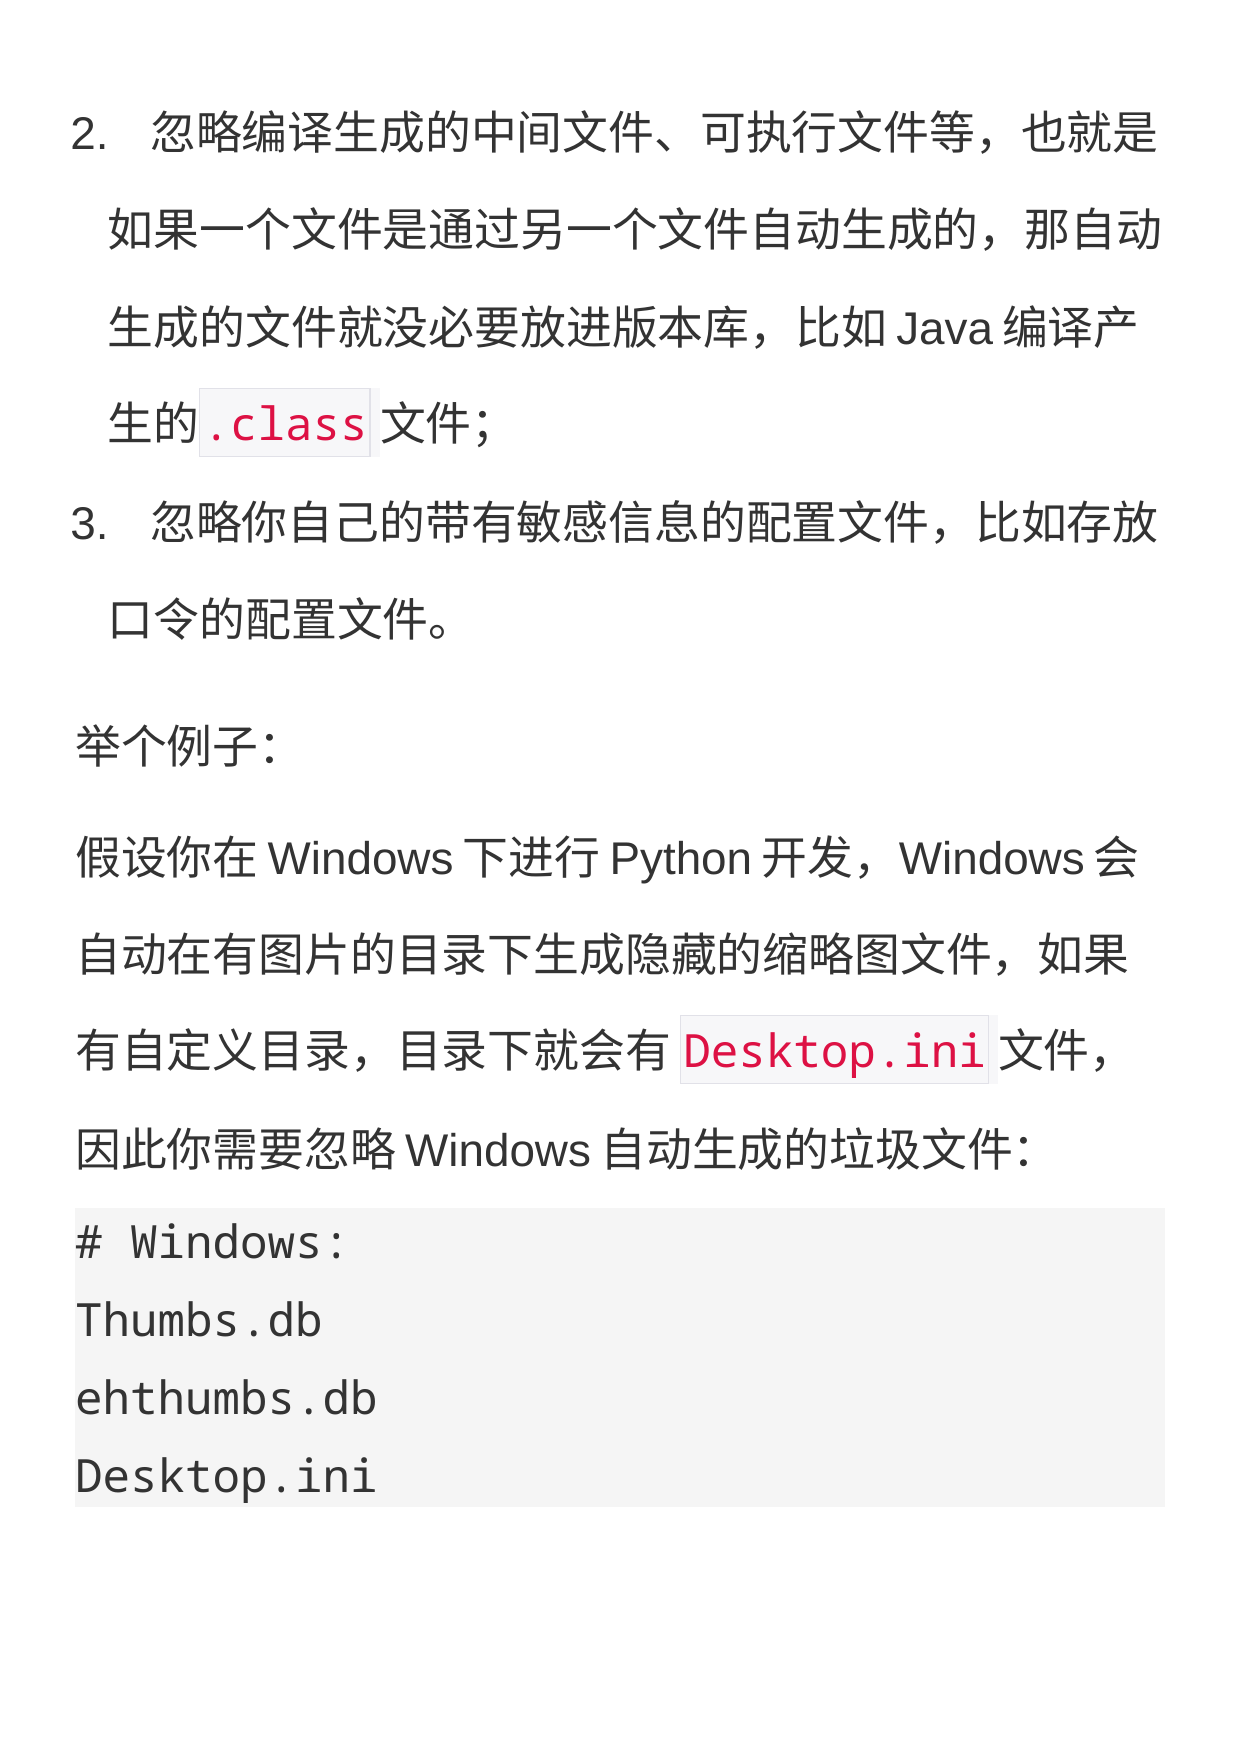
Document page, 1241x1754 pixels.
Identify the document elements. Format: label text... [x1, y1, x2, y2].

text ehthumbs.db [75, 1364, 1165, 1429]
text 假设你在Windows下进行Python开发，Windows会自动在有图片的目录下生成隐藏的缩略图文件，如果有自定义目录，目录下就会有Desktop.ini文件，因此你需要忽略Windows自动生成的垃圾文件： [75, 805, 1165, 1195]
list 忽略编译生成的中间文件、可执行文件等，也就是如果一个文件是通过另一个文件自动生成的，那自动生成的文件就没必要放进版本库，比如Java编译产生的.class文件； [70, 81, 1165, 471]
text Desktop.ini [75, 1442, 1165, 1507]
text Thumbs.db [75, 1286, 1165, 1351]
text # Windows: [75, 1208, 1165, 1273]
list 忽略你自己的带有敏感信息的配置文件，比如存放口令的配置文件。 [70, 471, 1165, 666]
text 举个例子： [75, 695, 1165, 792]
